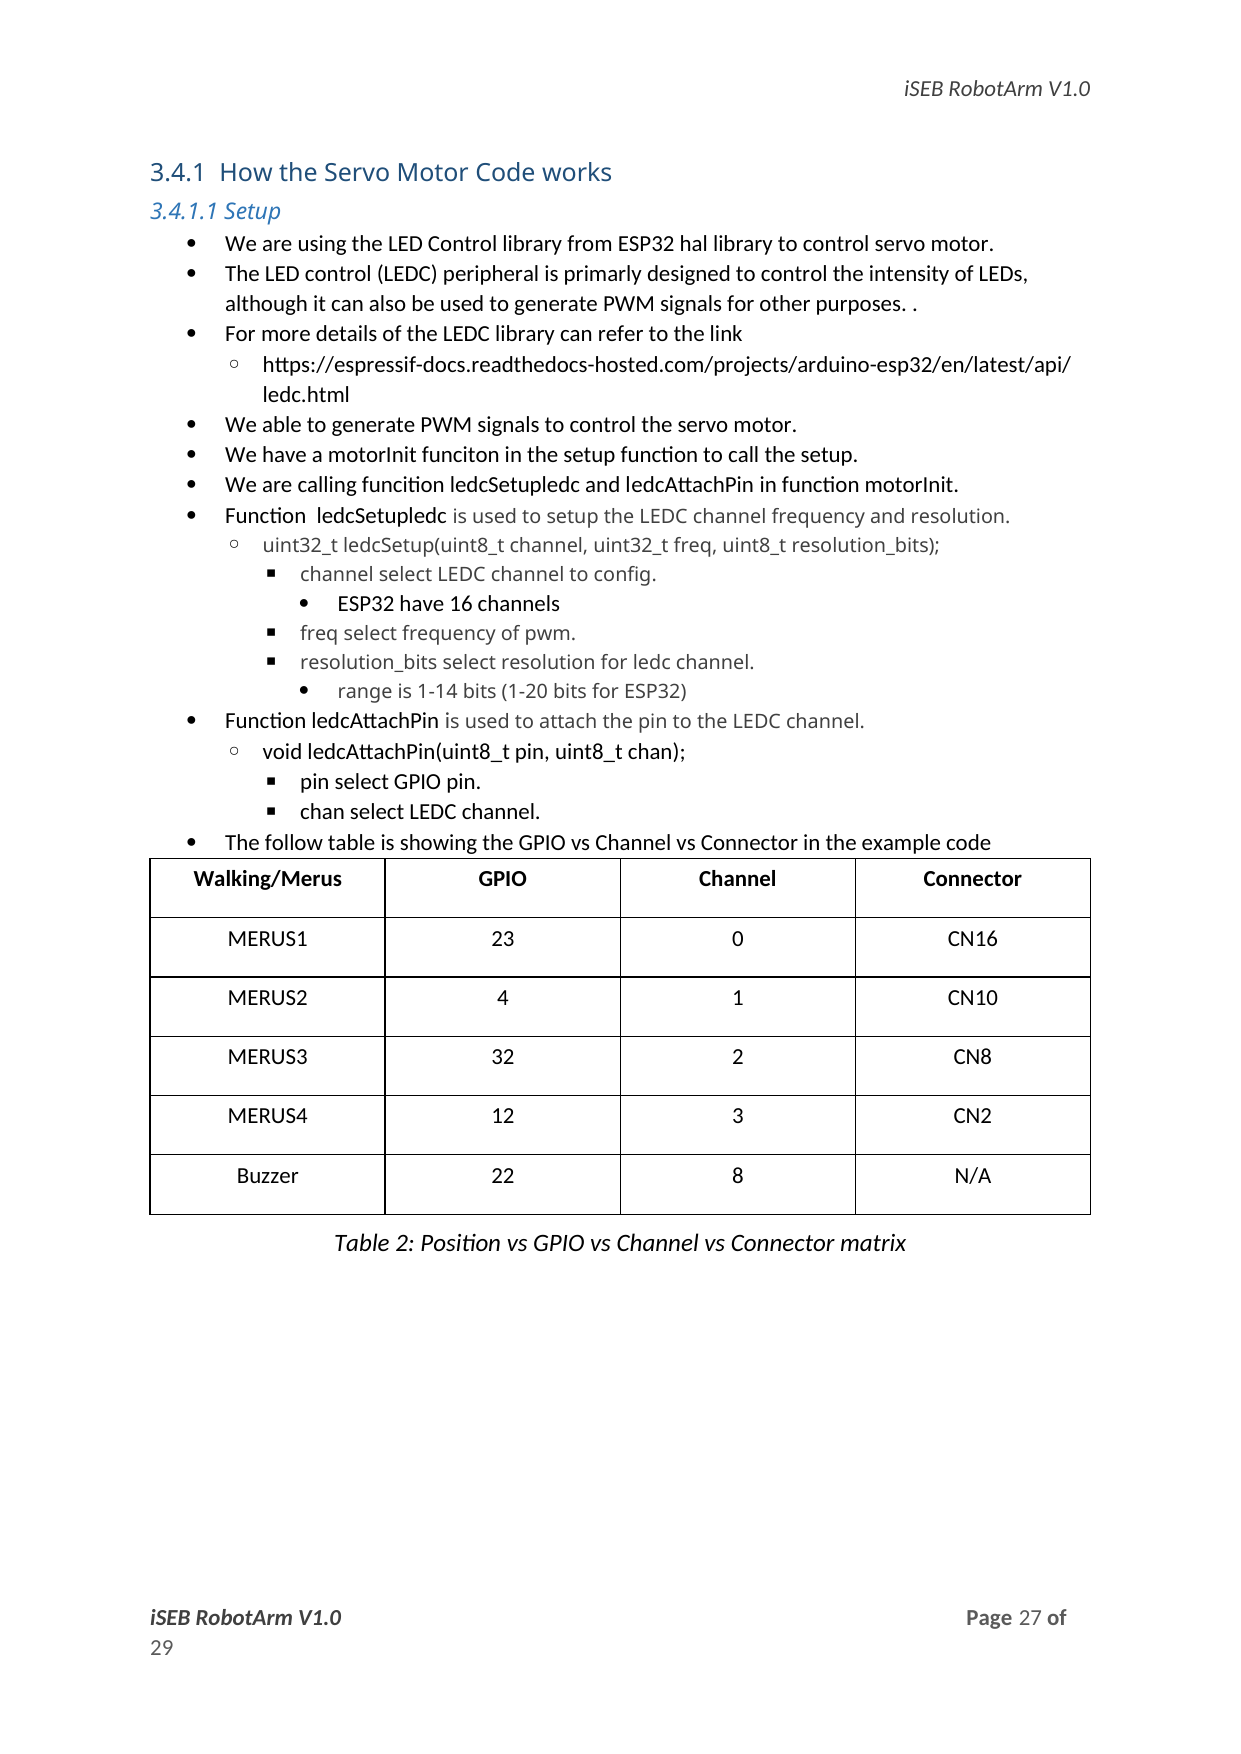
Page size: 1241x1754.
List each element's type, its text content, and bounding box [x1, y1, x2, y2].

table_cell Buzzer [151, 1155, 384, 1213]
list We are calling funcition ledcSetupledc and ledcAttachPin in function motorInit. [187, 471, 1090, 499]
list uint32_t ledcSetup(uint8_t channel, uint32_t freq, uint8_t resolution_bits); [225, 531, 1090, 558]
list Function ledcSetupledc is used to setup the LEDC channel frequency and resolution. [187, 501, 1090, 529]
table_header Channel [621, 859, 855, 917]
table_cell CN10 [856, 978, 1090, 1036]
table_cell 32 [386, 1037, 620, 1095]
text Table 2: Position vs GPIO vs Channel vs Connector matrix [150, 1227, 1090, 1257]
table_cell 12 [386, 1096, 620, 1154]
list channel select LEDC channel to config. [262, 560, 1090, 587]
table_cell 1 [621, 978, 855, 1036]
list freq select frequency of pwm. [262, 619, 1090, 646]
table_cell 8 [621, 1155, 855, 1213]
table_cell N/A [856, 1155, 1090, 1213]
table_header Walking/Merus [151, 859, 384, 917]
list https://espressif-docs.readthedocs-hosted.com/projects/arduino-esp32/en/latest/api/ledc.html [225, 350, 1090, 408]
table_header Connector [856, 859, 1090, 917]
table_cell 0 [621, 918, 855, 976]
table_cell MERUS1 [151, 918, 384, 976]
table_cell CN8 [856, 1037, 1090, 1095]
list The LED control (LEDC) peripheral is primarly designed to control the intensity of LEDs, although it can also be used to generate PWM signals for other purposes. . [187, 259, 1090, 317]
list resolution_bits select resolution for ledc channel. [262, 648, 1090, 676]
list ESP32 have 16 channels [300, 589, 1090, 617]
list The follow table is showing the GPIO vs Channel vs Connector in the example code [187, 828, 1090, 856]
table_cell MERUS3 [151, 1037, 384, 1095]
table_cell CN16 [856, 918, 1090, 976]
subtitle 3.4.1 How the Servo Motor Code works [150, 154, 1090, 188]
table_cell 3 [621, 1096, 855, 1154]
table_cell MERUS4 [151, 1096, 384, 1154]
list chan select LEDC channel. [262, 797, 1090, 825]
list pin select GPIO pin. [262, 767, 1090, 795]
list Function ledcAttachPin is used to attach the pin to the LEDC channel. [187, 707, 1090, 735]
table_cell MERUS2 [151, 978, 384, 1036]
table_cell CN2 [856, 1096, 1090, 1154]
table_cell 23 [386, 918, 620, 976]
table_cell 2 [621, 1037, 855, 1095]
table_cell 4 [386, 978, 620, 1036]
list void ledcAttachPin(uint8_t pin, uint8_t chan); [225, 737, 1090, 765]
subtitle 3.4.1.1 Setup [150, 195, 1090, 226]
list For more details of the LEDC library can refer to the link [187, 319, 1090, 348]
list We have a motorInit funciton in the setup function to call the setup. [187, 440, 1090, 468]
list We able to generate PWM signals to control the servo motor. [187, 410, 1090, 438]
list We are using the LED Control library from ESP32 hal library to control servo motor. [187, 229, 1090, 257]
list range is 1-14 bits (1-20 bits for ESP32) [300, 678, 1090, 704]
table_header GPIO [386, 859, 620, 917]
table_cell 22 [386, 1155, 620, 1213]
